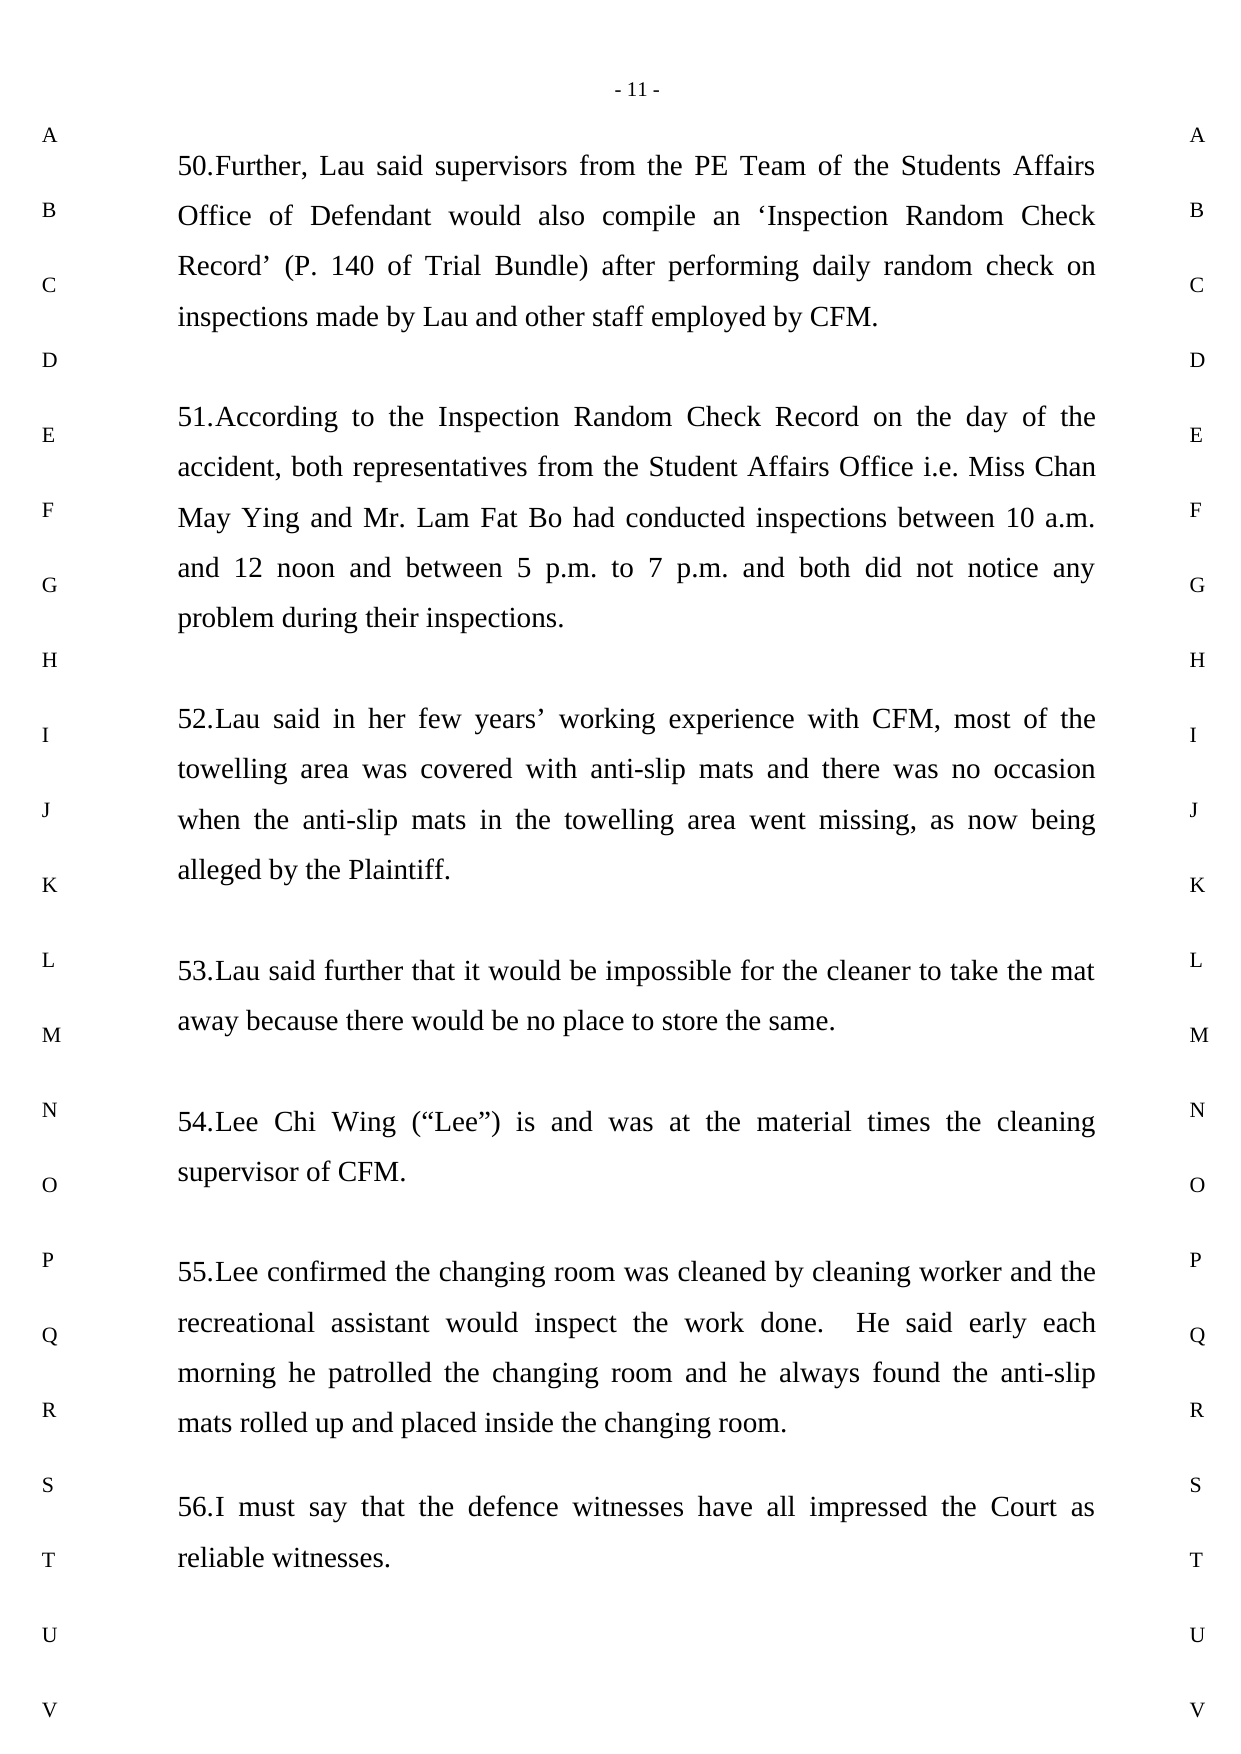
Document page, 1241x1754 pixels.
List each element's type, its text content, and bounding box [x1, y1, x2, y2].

list Lee Chi Wing (“Lee”) is and was at the material times the cleaning supervisor of CFM. [177, 1104, 1097, 1187]
list Further, Lau said supervisors from the PE Team of the Students Affairs Office of Defendant would also compile an ‘Inspection Random Check Record’ (P. 140 of Trial Bundle) after performing daily random check on inspections made by Lau and other staff employed by CFM. [177, 148, 1097, 332]
list According to the Inspection Random Check Record on the day of the accident, both representatives from the Student Affairs Office i.e. Miss Chan May Ying and Mr. Lam Fat Bo had conducted inspections between 10 a.m. and 12 noon and between 5 p.m. to 7 p.m. and both did not notice any problem during their inspections. [177, 399, 1097, 634]
list Lau said in her few years’ working experience with CFM, most of the towelling area was covered with anti-slip mats and there was no occasion when the anti-slip mats in the towelling area went missing, as now being alleged by the Plaintiff. [177, 701, 1097, 886]
list Lee confirmed the changing room was cleaned by cleaning worker and the recreational assistant would inspect the work done. He said early each morning he patrolled the changing room and he always found the anti-slip mats rolled up and placed inside the changing room. [177, 1254, 1097, 1439]
list I must say that the defence witnesses have all impressed the Court as reliable witnesses. [177, 1489, 1097, 1573]
list Lau said further that it would be impossible for the cleaner to take the mat away because there would be no place to store the same. [177, 953, 1097, 1037]
